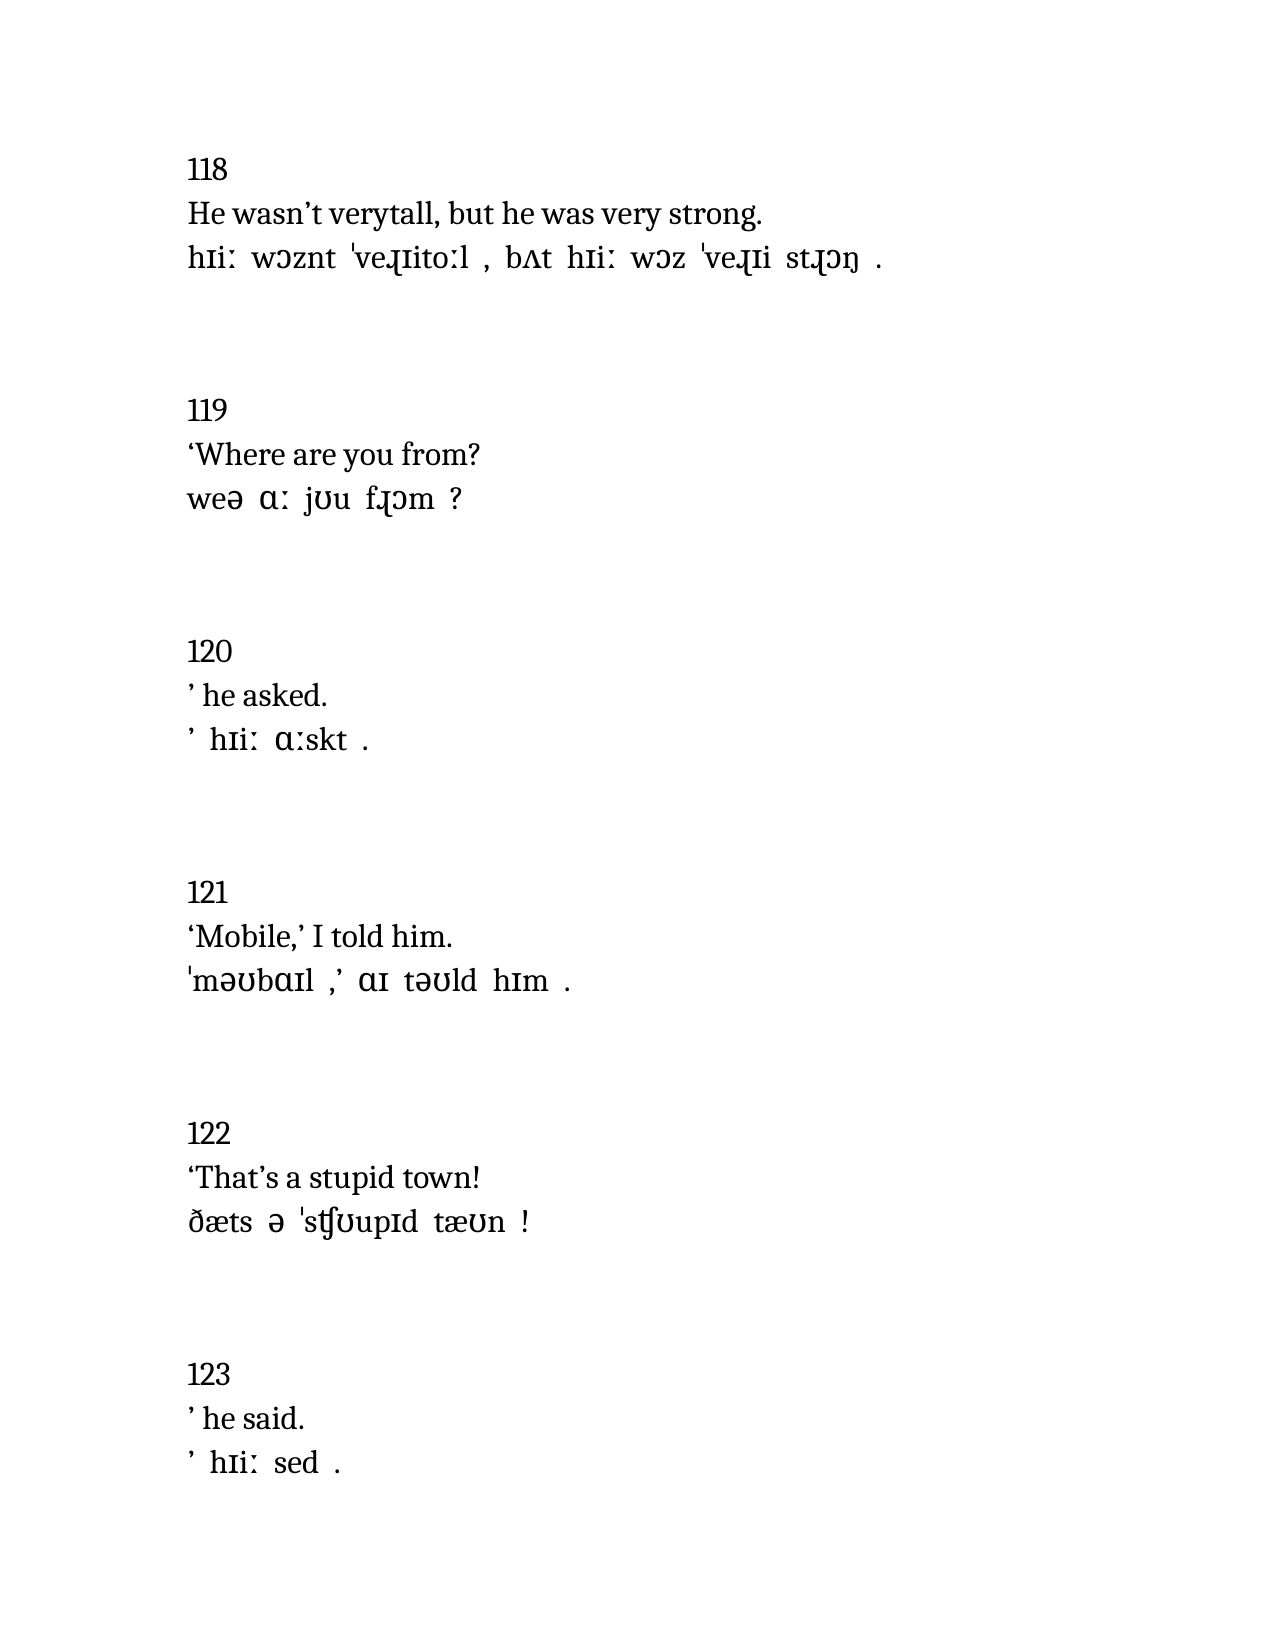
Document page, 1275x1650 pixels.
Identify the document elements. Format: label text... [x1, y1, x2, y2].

text 122 ‘That’s a stupid town! ðæts ə ˈsʧʊupɪd tæʊn ! [187, 1114, 1087, 1329]
text 121 ‘Mobile,’ I told him. ˈməʊbɑɪl ,’ ɑɪ təʊld hɪm . [187, 873, 1087, 1088]
text 120 ’ he asked. ’ hɪiː ɑːskt . [187, 632, 1087, 847]
text 118 He wasn’t verytall, but he was very strong. hɪiː wɔznt ˈveɻɪitoːl , bʌt hɪiː wɔz ˈveɻɪi stɻɔŋ . [187, 150, 1087, 364]
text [187, 1356, 1087, 1482]
text 119 ‘Where are you from? weə ɑː jʊu fɻɔm ? [187, 391, 1087, 606]
